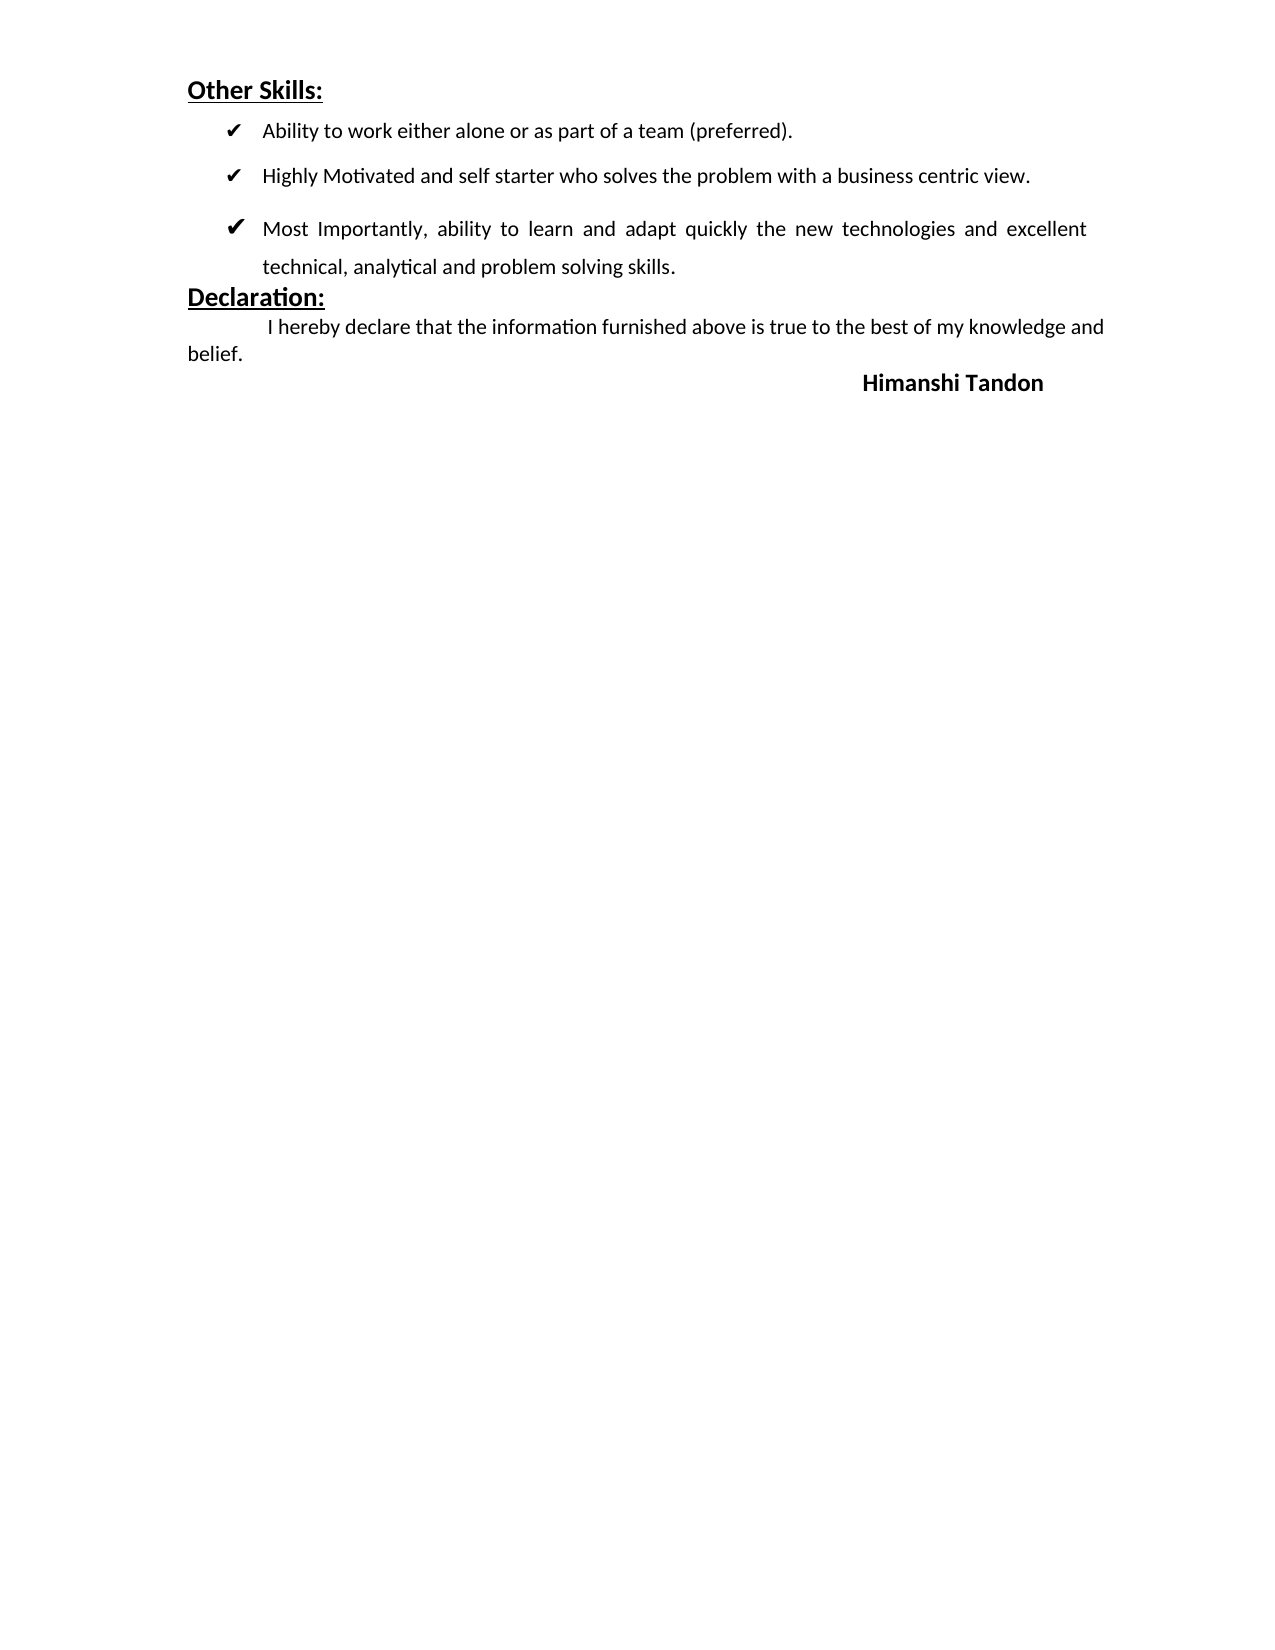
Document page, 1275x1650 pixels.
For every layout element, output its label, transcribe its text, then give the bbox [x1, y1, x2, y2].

list Ability to work either alone or as part of a team (preferred). [225, 107, 1087, 151]
text Declaration: [187, 280, 1087, 313]
text I hereby declare that the information furnished above is true to the best of my knowledge and belief. [187, 313, 1106, 368]
list Most Importantly, ability to learn and adapt quickly the new technologies and excellent technical, analytical and problem solving skills. [225, 196, 1087, 280]
text Other Skills: [187, 73, 1087, 107]
list Highly Motivated and self starter who solves the problem with a business centric view. [225, 151, 1087, 196]
text Himanshi Tandon [187, 368, 1106, 398]
